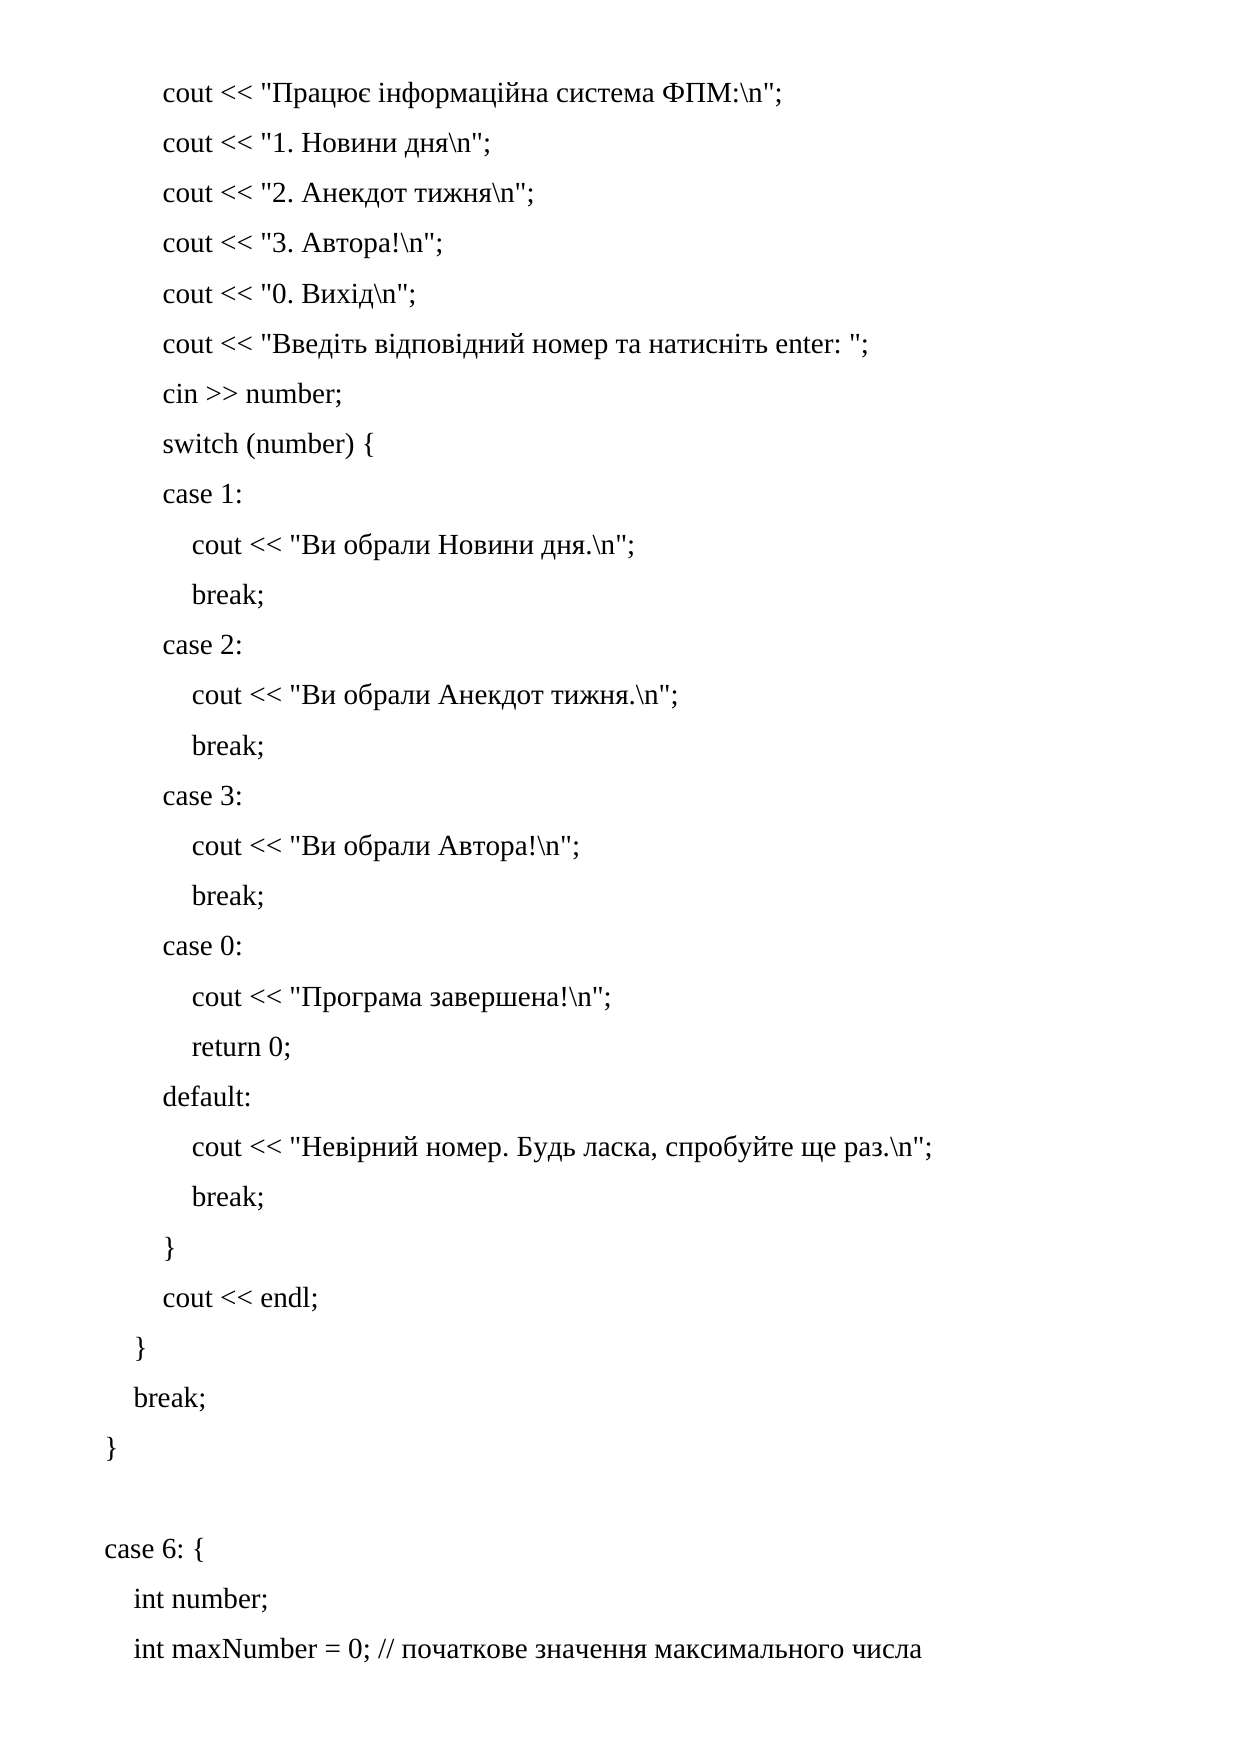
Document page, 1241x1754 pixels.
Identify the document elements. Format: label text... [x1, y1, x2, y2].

text case 2: [75, 627, 1165, 661]
text cout << "0. Вихід\n"; [75, 276, 1165, 309]
text cout << "Працює інформаційна система ФПМ:\n"; [75, 75, 1165, 108]
text } [75, 1230, 1165, 1263]
text } [75, 1330, 1165, 1364]
text } [75, 1431, 1165, 1464]
text cout << "Невірний номер. Будь ласка, спробуйте ще раз.\n"; [75, 1129, 1165, 1163]
text cout << "2. Анекдот тижня\n"; [75, 175, 1165, 209]
text cout << "3. Автора!\n"; [75, 226, 1165, 259]
text int maxNumber = 0; // початкове значення максимального числа [75, 1631, 1165, 1665]
text break; [75, 1380, 1165, 1414]
text case 0: [75, 928, 1165, 962]
text break; [75, 878, 1165, 912]
text default: [75, 1079, 1165, 1113]
text cout << "1. Новини дня\n"; [75, 125, 1165, 159]
text cout << "Ви обрали Новини дня.\n"; [75, 527, 1165, 560]
text cout << "Ви обрали Автора!\n"; [75, 828, 1165, 862]
text cout << "Введіть відповідний номер та натисніть enter: "; [75, 326, 1165, 359]
text case 6: { [75, 1531, 1165, 1564]
text switch (number) { [75, 426, 1165, 460]
text cin >> number; [75, 376, 1165, 410]
text case 1: [75, 477, 1165, 510]
text int number; [75, 1581, 1165, 1615]
text case 3: [75, 778, 1165, 811]
text break; [75, 728, 1165, 761]
text cout << endl; [75, 1280, 1165, 1313]
text return 0; [75, 1029, 1165, 1062]
text break; [75, 577, 1165, 611]
text cout << "Програма завершена!\n"; [75, 979, 1165, 1012]
text break; [75, 1179, 1165, 1213]
text cout << "Ви обрали Анекдот тижня.\n"; [75, 677, 1165, 711]
